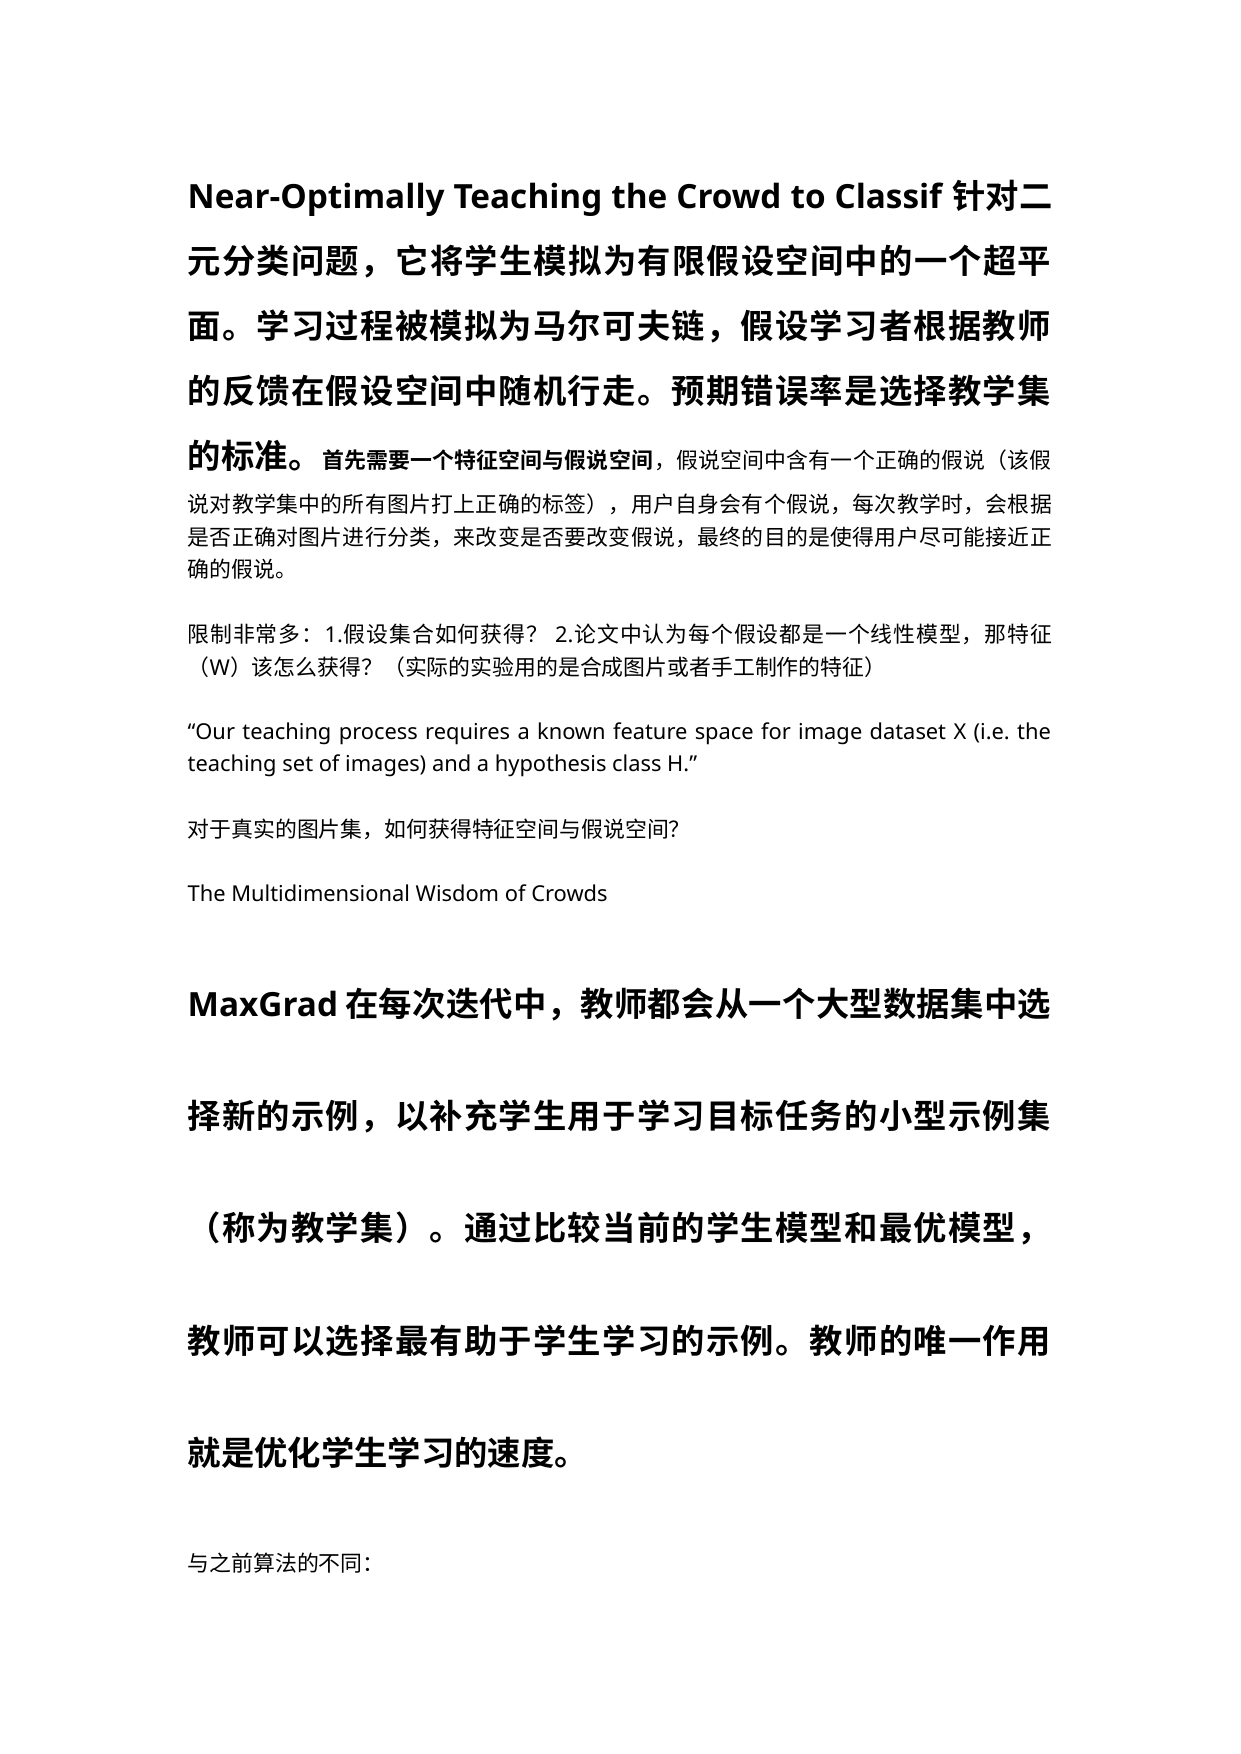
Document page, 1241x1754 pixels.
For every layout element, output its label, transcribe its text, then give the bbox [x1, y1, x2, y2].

text “Our teaching process requires a known feature space for image dataset X (i.e. the teaching set of images) and a hypothesis class H.” [187, 714, 1053, 779]
text Near-Optimally Teaching the Crowd to Classif 针对二元分类问题，它将学生模拟为有限假设空间中的一个超平面。学习过程被模拟为马尔可夫链，假设学习者根据教师的反馈在假设空间中随机行走。预期错误率是选择教学集的标准。首先需要一个特征空间与假说空间，假说空间中含有一个正确的假说（该假说对教学集中的所有图片打上正确的标签），用户自身会有个假说，每次教学时，会根据是否正确对图片进行分类，来改变是否要改变假说，最终的目的是使得用户尽可能接近正确的假说。 [187, 162, 1053, 584]
text 限制非常多：1.假设集合如何获得？ 2.论文中认为每个假设都是一个线性模型，那特征（W）该怎么获得？（实际的实验用的是合成图片或者手工制作的特征） [187, 617, 1053, 682]
text 对于真实的图片集，如何获得特征空间与假说空间？ [187, 812, 1053, 844]
text The Multidimensional Wisdom of Crowds [187, 877, 1053, 909]
subtitle MaxGrad在每次迭代中，教师都会从一个大型数据集中选择新的示例，以补充学生用于学习目标任务的小型示例集（称为教学集）。通过比较当前的学生模型和最优模型，教师可以选择最有助于学生学习的示例。教师的唯一作用就是优化学生学习的速度。 [187, 969, 1053, 1484]
text 与之前算法的不同： [187, 1546, 1053, 1578]
